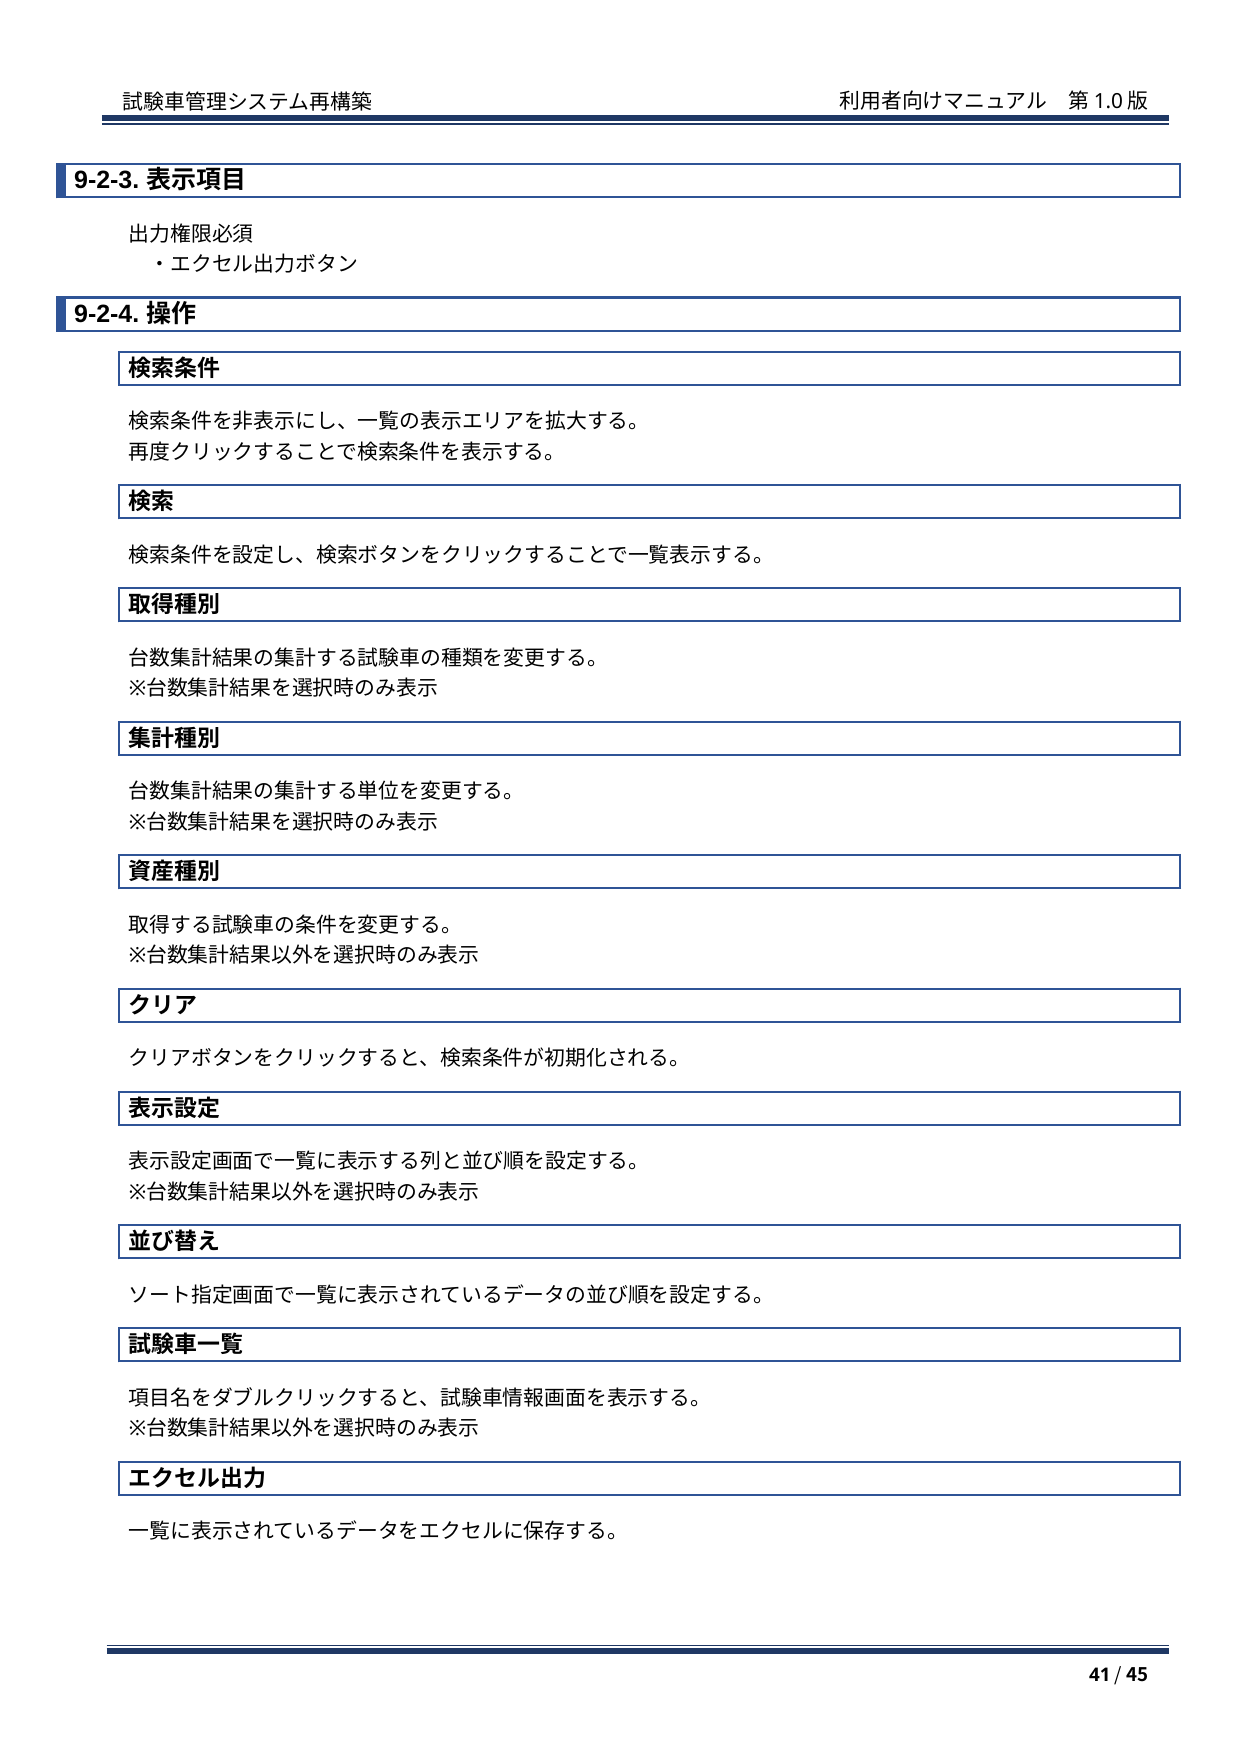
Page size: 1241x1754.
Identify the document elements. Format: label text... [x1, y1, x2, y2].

text ※台数集計結果を選択時のみ表示 [128, 805, 1171, 835]
text ※台数集計結果以外を選択時のみ表示 [128, 938, 1171, 969]
subtitle 表示項目 [66, 165, 1179, 196]
text 出力権限必須 [128, 217, 1171, 247]
subtitle 資産種別 [120, 856, 1179, 887]
text 表示設定画面で一覧に表示する列と並び順を設定する。 [128, 1145, 1171, 1175]
subtitle 並び替え [120, 1226, 1179, 1257]
text 再度クリックすることで検索条件を表示する。 [128, 435, 1171, 465]
text ソート指定画面で一覧に表示されているデータの並び順を設定する。 [128, 1278, 1171, 1308]
text 台数集計結果の集計する単位を変更する。 [128, 775, 1171, 805]
text 台数集計結果の集計する試験車の種類を変更する。 [128, 641, 1171, 671]
subtitle 表示設定 [120, 1093, 1179, 1124]
subtitle エクセル出力 [120, 1463, 1179, 1494]
text ・エクセル出力ボタン [128, 247, 1171, 278]
subtitle 試験車一覧 [120, 1329, 1179, 1360]
text 項目名をダブルクリックすると、試験車情報画面を表示する。 [128, 1381, 1171, 1411]
text 検索条件を非表示にし、一覧の表示エリアを拡大する。 [128, 405, 1171, 435]
text クリアボタンをクリックすると、検索条件が初期化される。 [128, 1042, 1171, 1072]
text 一覧に表示されているデータをエクセルに保存する。 [128, 1515, 1171, 1545]
subtitle 操作 [66, 299, 1179, 330]
text ※台数集計結果以外を選択時のみ表示 [128, 1411, 1171, 1442]
subtitle クリア [120, 990, 1179, 1021]
subtitle 検索 [120, 486, 1179, 517]
text ※台数集計結果以外を選択時のみ表示 [128, 1175, 1171, 1205]
subtitle 取得種別 [120, 589, 1179, 620]
text ※台数集計結果を選択時のみ表示 [128, 671, 1171, 702]
text 検索条件を設定し、検索ボタンをクリックすることで一覧表示する。 [128, 538, 1171, 568]
subtitle 集計種別 [120, 723, 1179, 754]
text 取得する試験車の条件を変更する。 [128, 908, 1171, 938]
subtitle 検索条件 [120, 353, 1179, 384]
